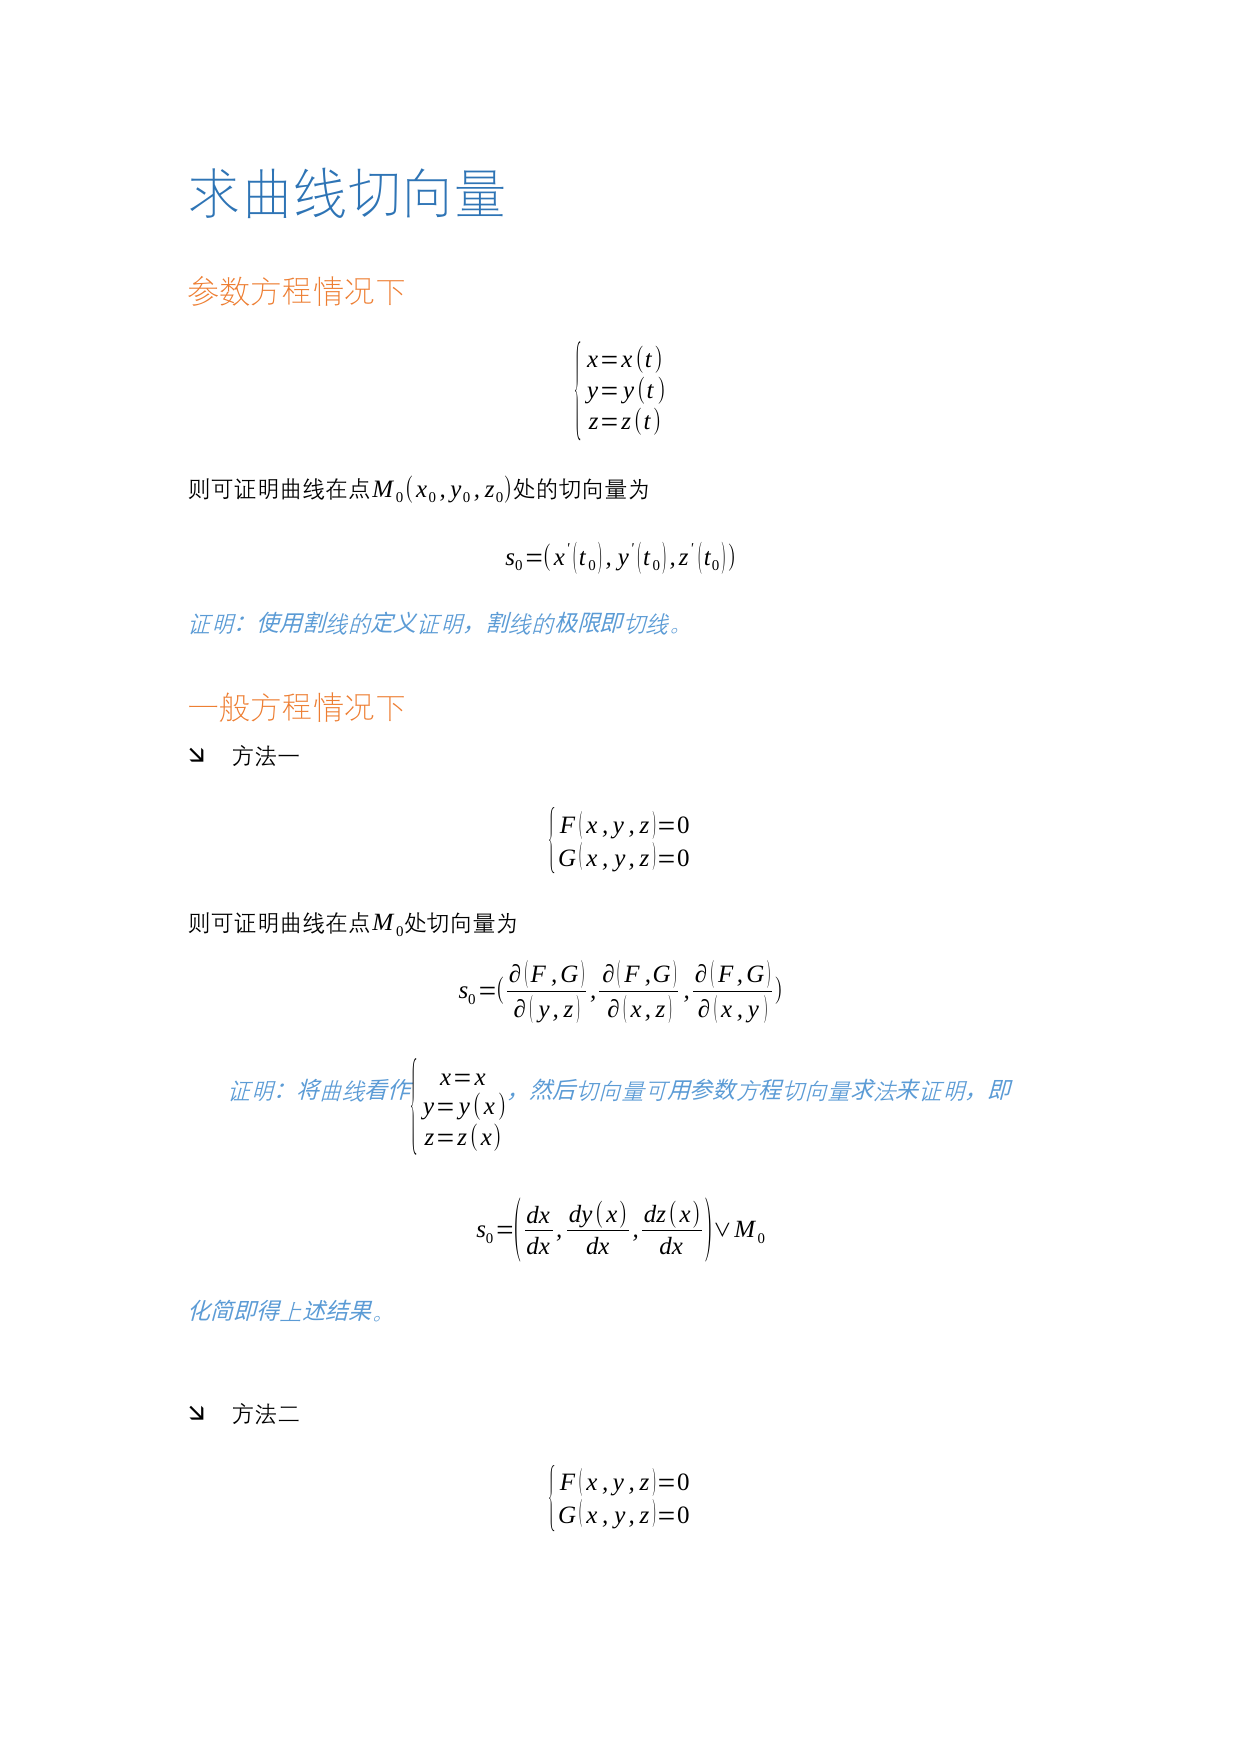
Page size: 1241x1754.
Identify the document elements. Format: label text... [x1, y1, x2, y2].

text 证明：使用割线的定义证明，割线的极限即切线。 [187, 608, 1053, 641]
list 方法一 [187, 741, 1053, 774]
text 化简即得上述结果。 [187, 1297, 1053, 1329]
text 证明：将曲线看作，然后切向量可用参数方程切向量求法来证明，即 [187, 1043, 1053, 1278]
list 方法二 [187, 1399, 1053, 1431]
text 则可证明曲线在点处切向量为 [187, 908, 1053, 941]
text 则可证明曲线在点处的切向量为 [187, 474, 1053, 506]
title 求曲线切向量 [187, 162, 1053, 227]
subtitle 参数方程情况下 [187, 260, 1053, 325]
subtitle 一般方程情况下 [187, 676, 1053, 741]
